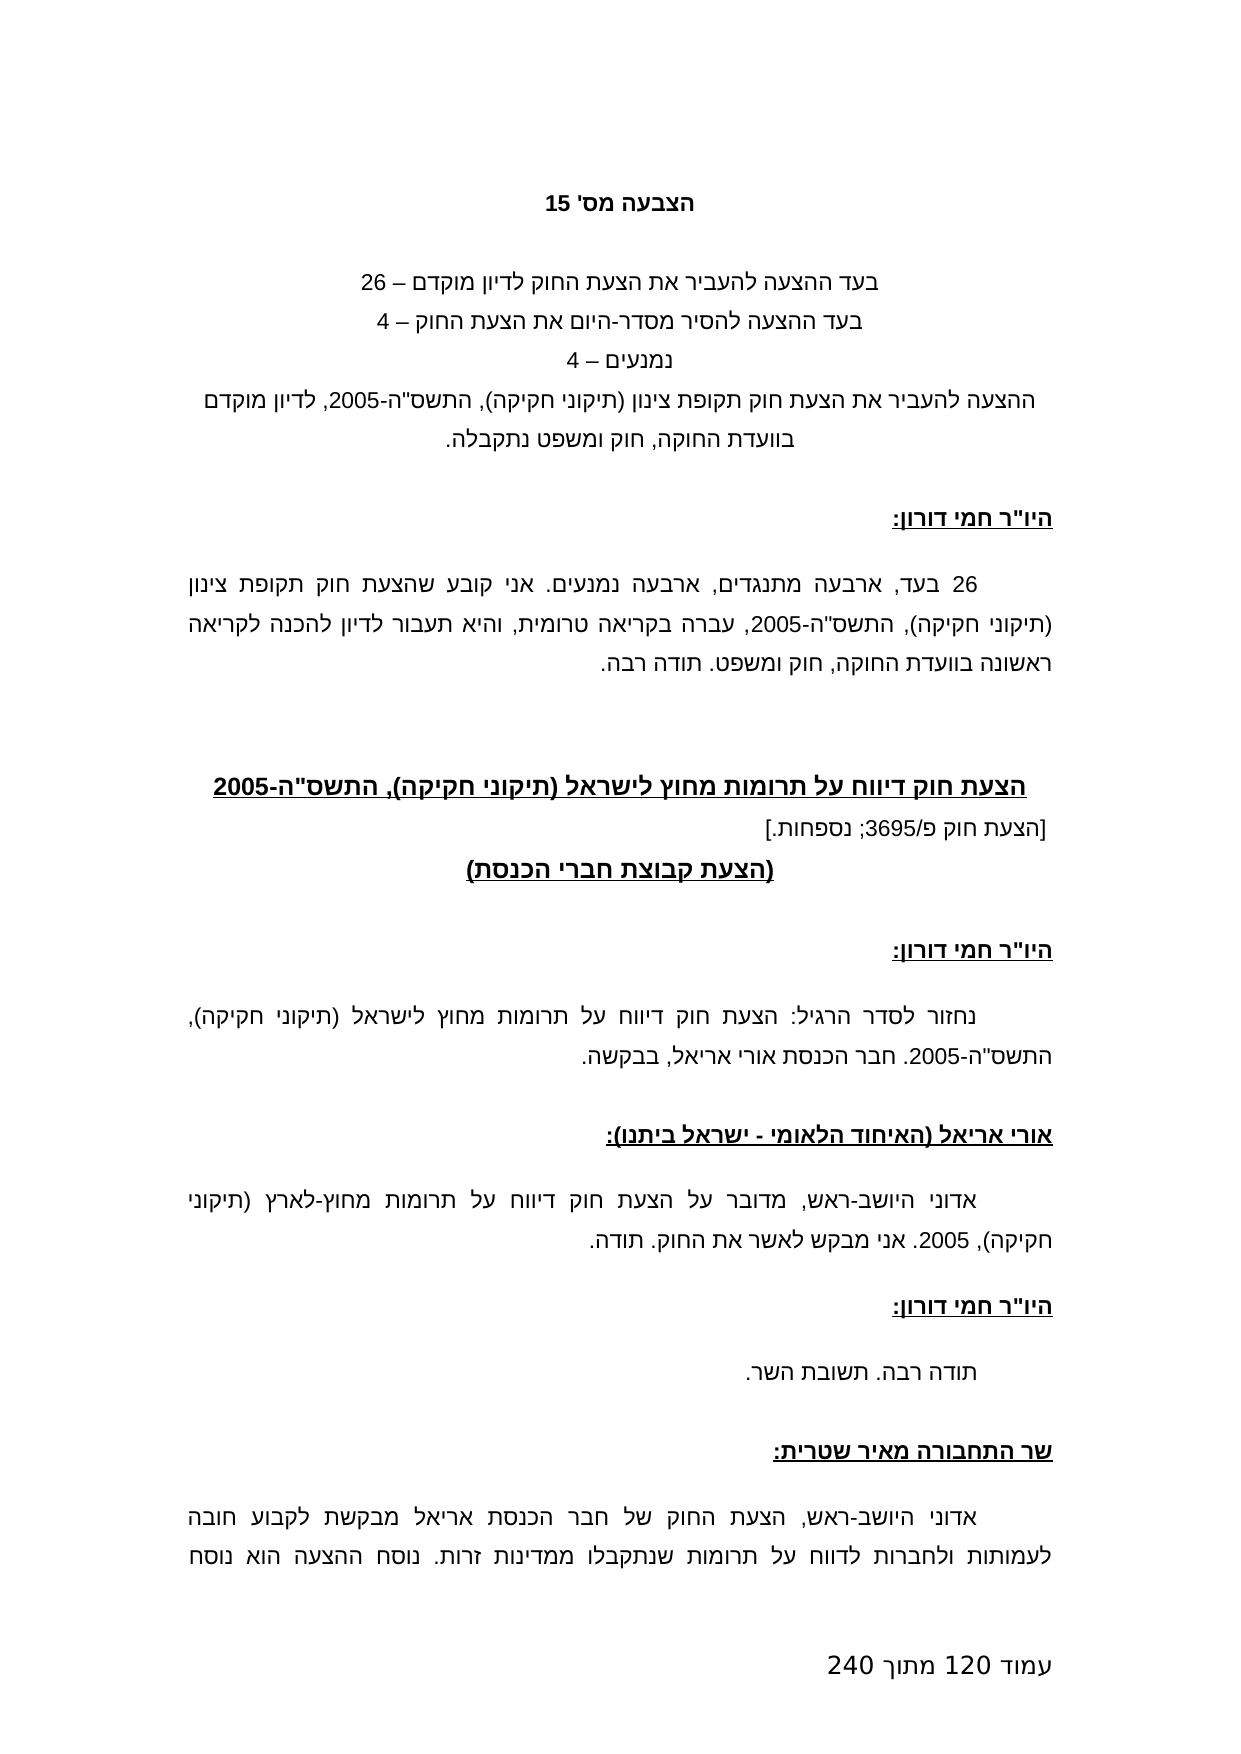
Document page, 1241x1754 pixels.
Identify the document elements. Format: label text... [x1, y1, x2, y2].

text שר התחבורה מאיר שטרית: [187, 1438, 1053, 1464]
text היו"ר חמי דורון: [187, 505, 1053, 532]
text 26 בעד, ארבעה מתנגדים, ארבעה נמנעים. אני קובע שהצעת חוק תקופת צינון (תיקוני חקיקה), התשס"ה-2005, עברה בקריאה טרומית, והיא תעבור לדיון להכנה לקריאה ראשונה בוועדת החוקה, חוק ומשפט. תודה רבה. [187, 571, 1053, 676]
text היו"ר חמי דורון: [187, 937, 1053, 964]
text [187, 1503, 1053, 1569]
text אורי אריאל (האיחוד הלאומי - ישראל ביתנו): [187, 1122, 1053, 1148]
text תודה רבה. תשובת השר. [187, 1359, 1053, 1385]
text בעד ההצעה להסיר מסדר-היום את הצעת החוק – 4 [187, 308, 1053, 334]
text אדוני היושב-ראש, מדובר על הצעת חוק דיווח על תרומות מחוץ-לארץ (תיקוני חקיקה), 2005. אני מבקש לאשר את החוק. תודה. [187, 1187, 1053, 1253]
text הצבעה מס' 15 [187, 189, 1053, 216]
text הצעת חוק דיווח על תרומות מחוץ לישראל (תיקוני חקיקה), התשס"ה-2005 [187, 772, 1053, 801]
text (הצעת קבוצת חברי הכנסת) [187, 855, 1053, 883]
text ההצעה להעביר את הצעת חוק תקופת צינון (תיקוני חקיקה), התשס"ה-2005, לדיון מוקדם בוועדת החוקה, חוק ומשפט נתקבלה. [187, 387, 1053, 453]
text בעד ההצעה להעביר את הצעת החוק לדיון מוקדם – 26 [187, 268, 1053, 295]
text היו"ר חמי דורון: [187, 1293, 1053, 1319]
text [הצעת חוק פ/3695; נספחות.] [187, 815, 1053, 842]
text נמנעים – 4 [187, 347, 1053, 374]
text נחזור לסדר הרגיל: הצעת חוק דיווח על תרומות מחוץ לישראל (תיקוני חקיקה), התשס"ה-2005. חבר הכנסת אורי אריאל, בבקשה. [187, 1003, 1053, 1069]
